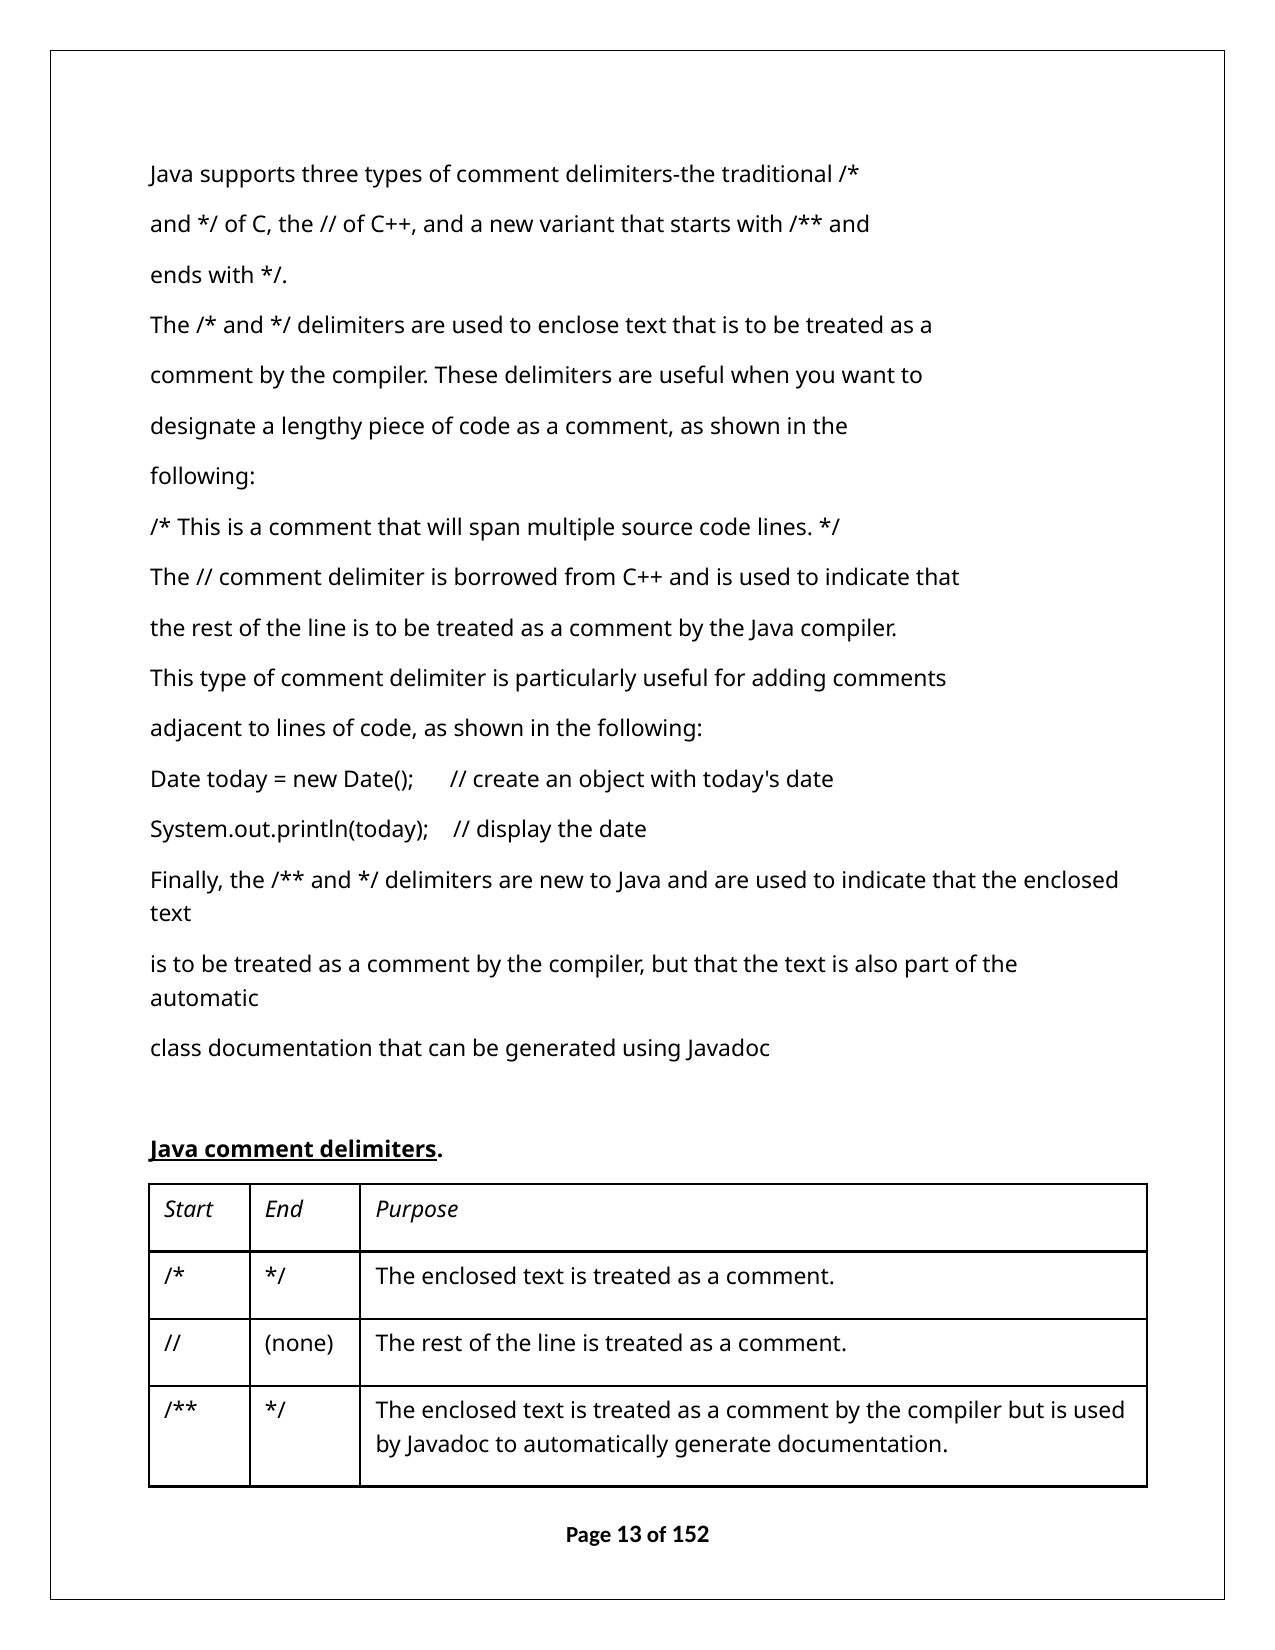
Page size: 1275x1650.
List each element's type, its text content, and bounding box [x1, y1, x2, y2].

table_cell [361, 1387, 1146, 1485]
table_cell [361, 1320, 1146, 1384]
text /* This is a comment that will span multiple source code lines. */ [150, 511, 1125, 542]
text is to be treated as a comment by the compiler, but that the text is also part of the automatic [150, 948, 1125, 1013]
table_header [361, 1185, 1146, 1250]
text Java supports three types of comment delimiters-the traditional /* [150, 158, 1125, 189]
text designate a lengthy piece of code as a comment, as shown in the [150, 410, 1125, 441]
text the rest of the line is to be treated as a comment by the Java compiler. [150, 612, 1125, 643]
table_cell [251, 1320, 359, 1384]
text Finally, the /** and */ delimiters are new to Java and are used to indicate that the enclosed text [150, 864, 1125, 929]
text comment by the compiler. These delimiters are useful when you want to [150, 359, 1125, 391]
text class documentation that can be generated using Javadoc [150, 1032, 1125, 1063]
text ends with */. [150, 259, 1125, 290]
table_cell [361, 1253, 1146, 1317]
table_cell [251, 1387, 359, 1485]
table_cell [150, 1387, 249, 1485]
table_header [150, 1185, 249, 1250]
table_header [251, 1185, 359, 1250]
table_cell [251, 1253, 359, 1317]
text following: [150, 460, 1125, 492]
text The /* and */ delimiters are used to enclose text that is to be treated as a [150, 309, 1125, 340]
text The // comment delimiter is borrowed from C++ and is used to indicate that [150, 561, 1125, 592]
text System.out.println(today); // display the date [150, 813, 1125, 844]
text This type of comment delimiter is particularly useful for adding comments [150, 662, 1125, 693]
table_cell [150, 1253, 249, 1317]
text and */ of C, the // of C++, and a new variant that starts with /** and [150, 208, 1125, 239]
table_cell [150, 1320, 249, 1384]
text Date today = new Date(); // create an object with today's date [150, 763, 1125, 794]
text Java comment delimiters. [150, 1133, 1125, 1164]
text adjacent to lines of code, as shown in the following: [150, 712, 1125, 744]
